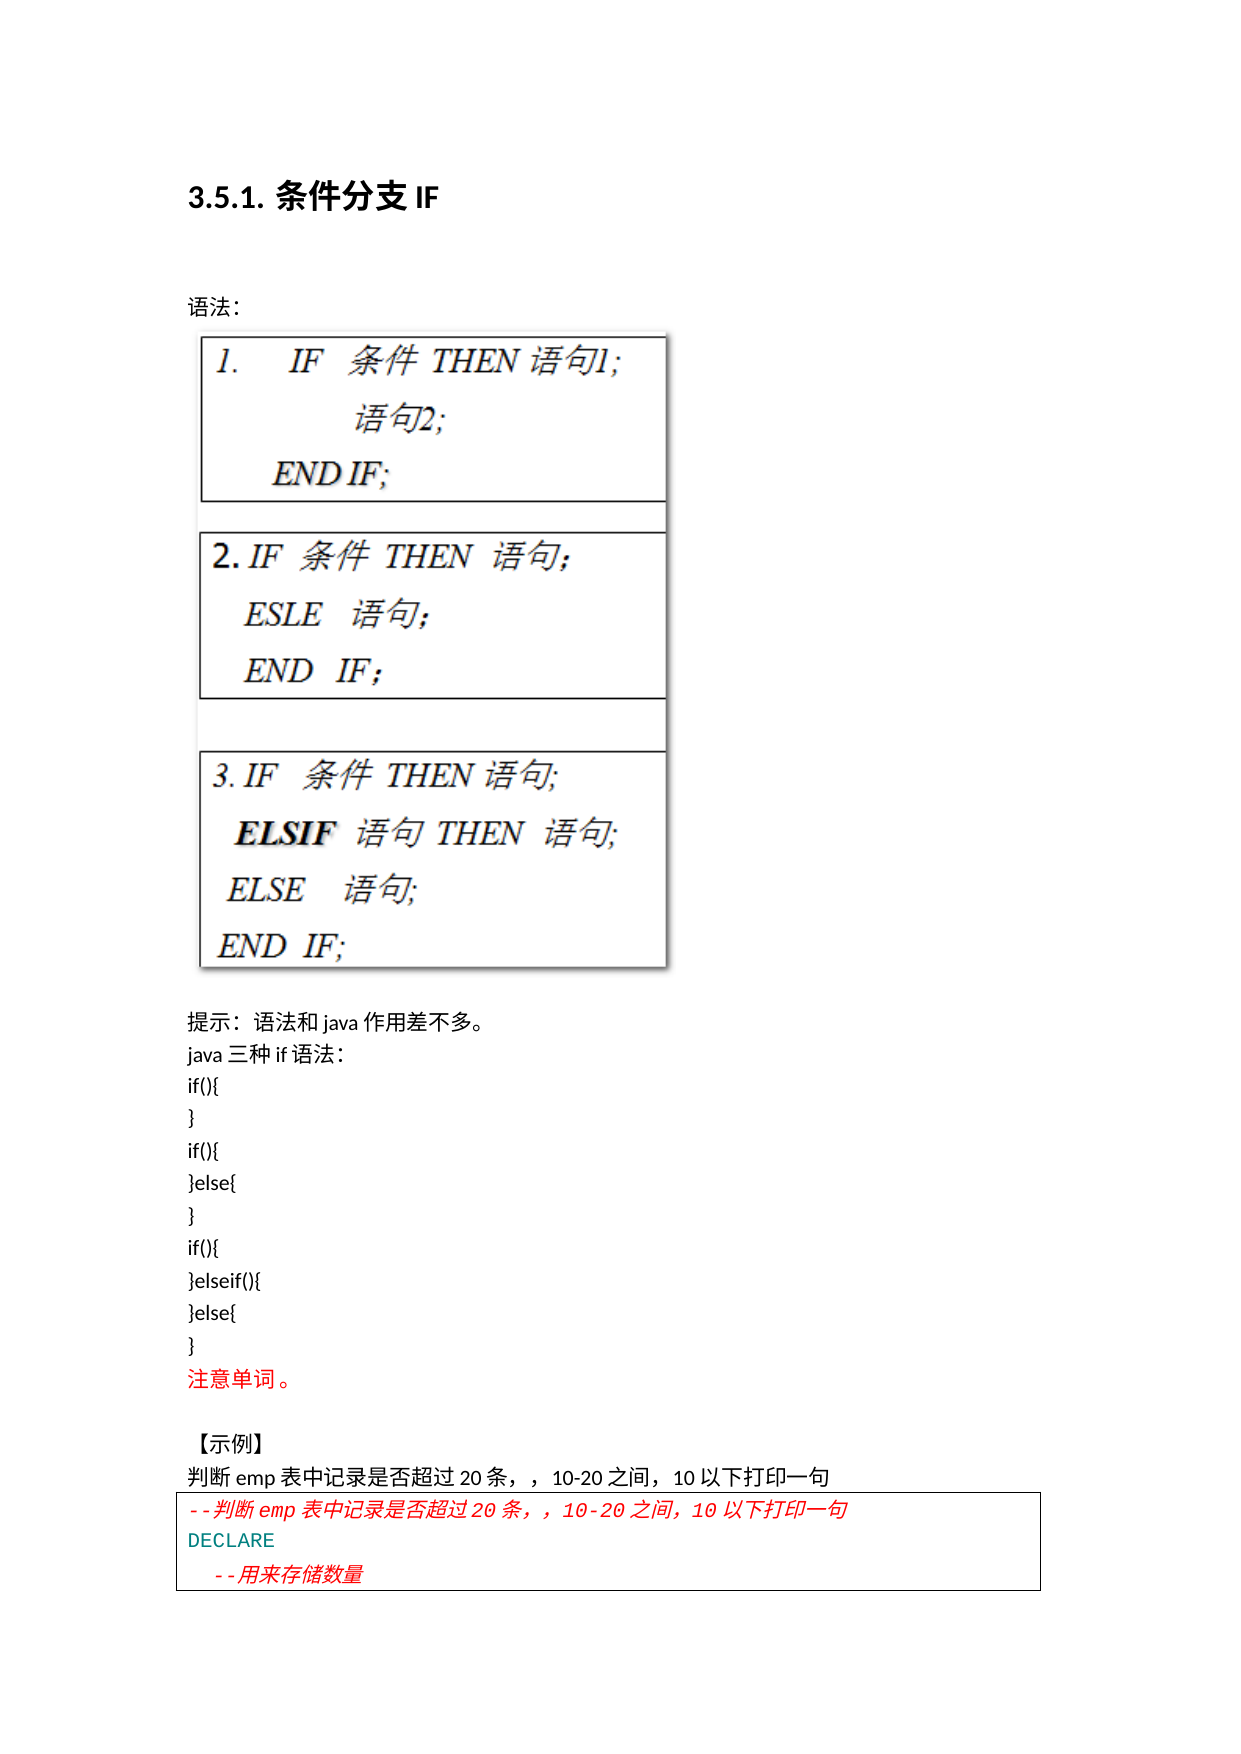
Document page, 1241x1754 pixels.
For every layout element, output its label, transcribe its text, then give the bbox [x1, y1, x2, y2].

text java三种if语法： [187, 1037, 1053, 1069]
text 语法： [187, 289, 1053, 322]
text if(){ [187, 1232, 1053, 1264]
text 注意单词 。 [187, 1362, 1053, 1394]
text } [187, 1102, 1053, 1134]
text }else{ } [187, 1167, 1053, 1232]
text }elseif(){ }else{ } [187, 1264, 1053, 1362]
picture [187, 321, 677, 978]
subtitle 条件分支IF [187, 162, 1053, 227]
text if(){ [187, 1069, 1053, 1102]
text if(){ [187, 1134, 1053, 1167]
text 判断emp表中记录是否超过20条，，10-20之间，10以下打印一句 [187, 1459, 1053, 1492]
text 提示：语法和java作用差不多。 [187, 1004, 1053, 1037]
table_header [177, 1493, 1040, 1590]
text 【示例】 [187, 1427, 1053, 1459]
